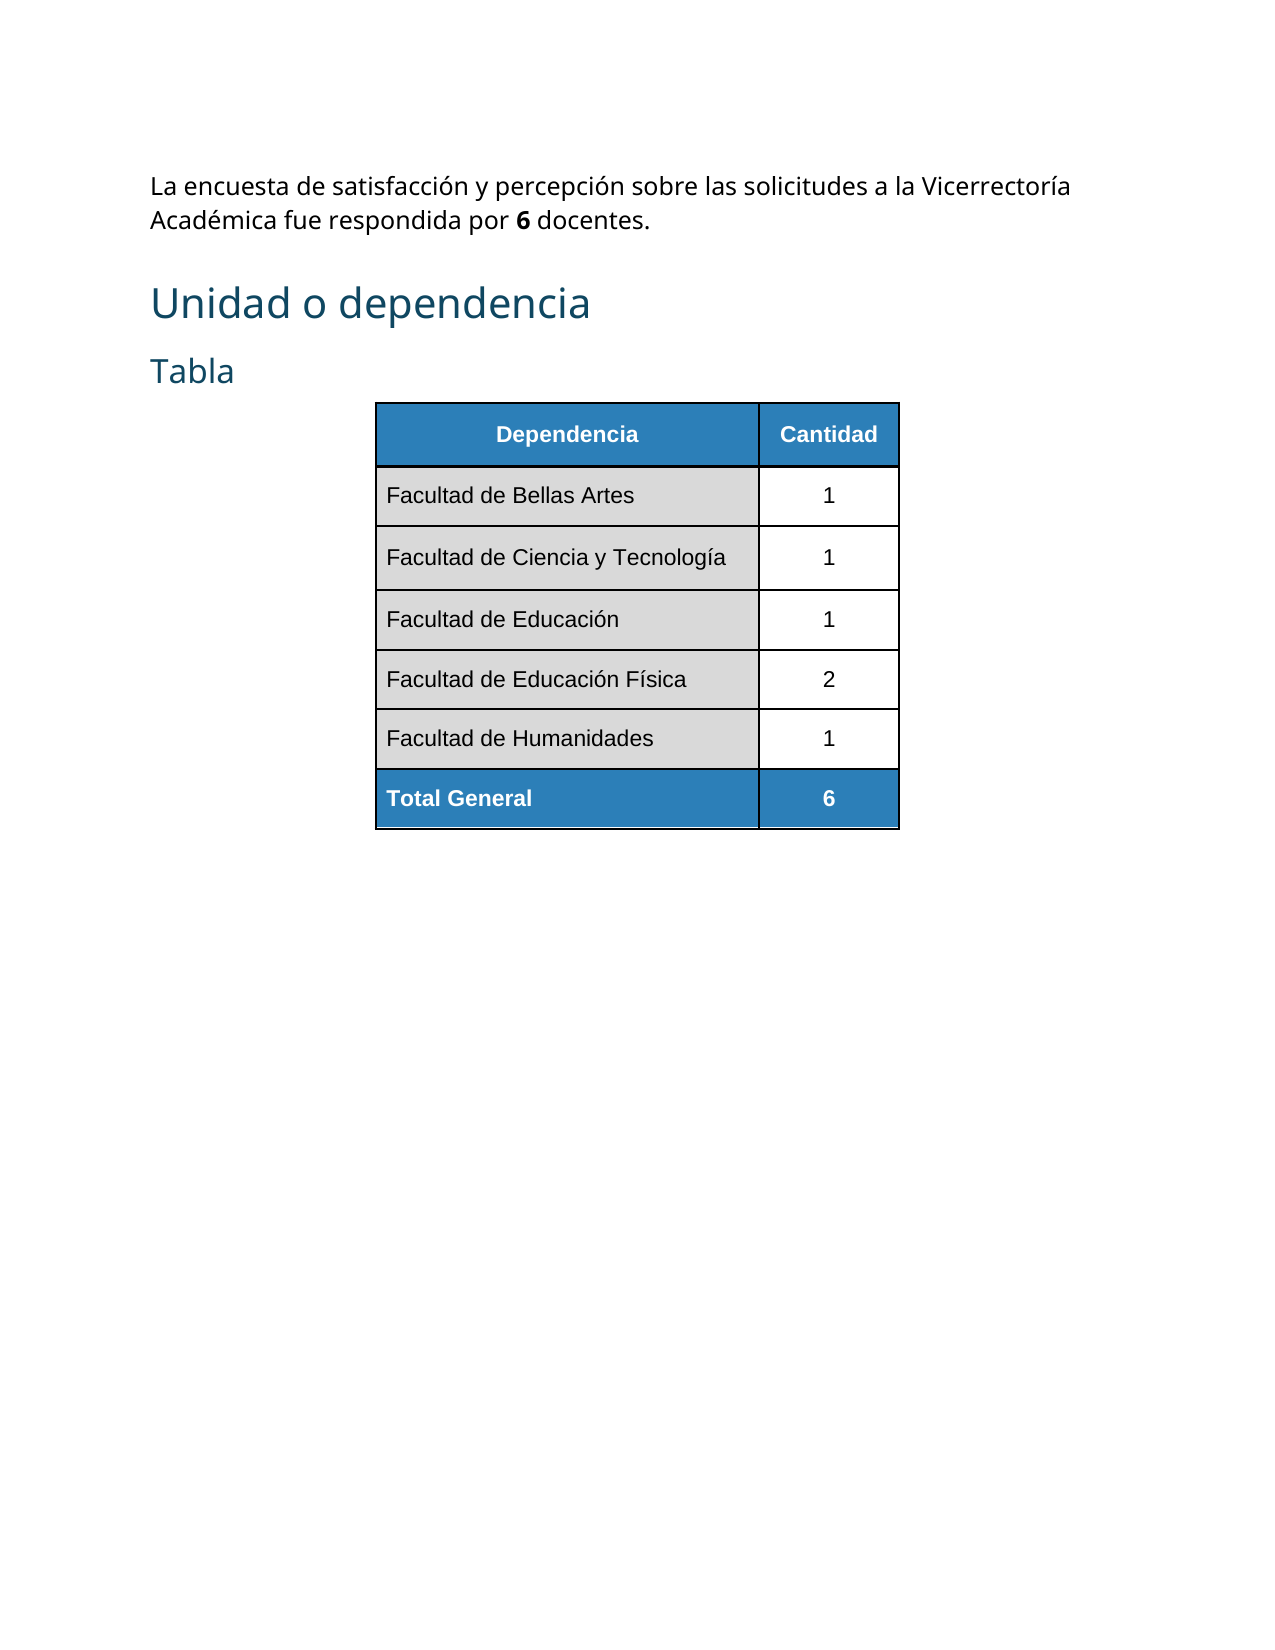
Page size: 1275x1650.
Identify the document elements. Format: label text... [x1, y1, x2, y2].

table_cell Facultad de Educación Física [377, 651, 758, 708]
table_header Cantidad [760, 404, 898, 465]
table_cell 1 [760, 468, 898, 525]
table_cell 1 [760, 591, 898, 649]
text La encuesta de satisfacción y percepción sobre las solicitudes a la Vicerrectoría Académica fue respondida por 6 docentes. [150, 169, 1125, 237]
table_cell 2 [760, 651, 898, 708]
subtitle Unidad o dependencia [150, 274, 1125, 331]
table_cell 1 [760, 710, 898, 768]
subtitle Tabla [150, 348, 1125, 393]
table_cell Facultad de Ciencia y Tecnología [377, 527, 758, 589]
table_cell Facultad de Humanidades [377, 710, 758, 768]
table_cell Facultad de Bellas Artes [377, 468, 758, 525]
table_cell 1 [760, 527, 898, 589]
table_cell Facultad de Educación [377, 591, 758, 649]
table_cell 6 [760, 770, 898, 827]
table_cell Total General [377, 770, 758, 827]
table_header Dependencia [377, 404, 758, 465]
